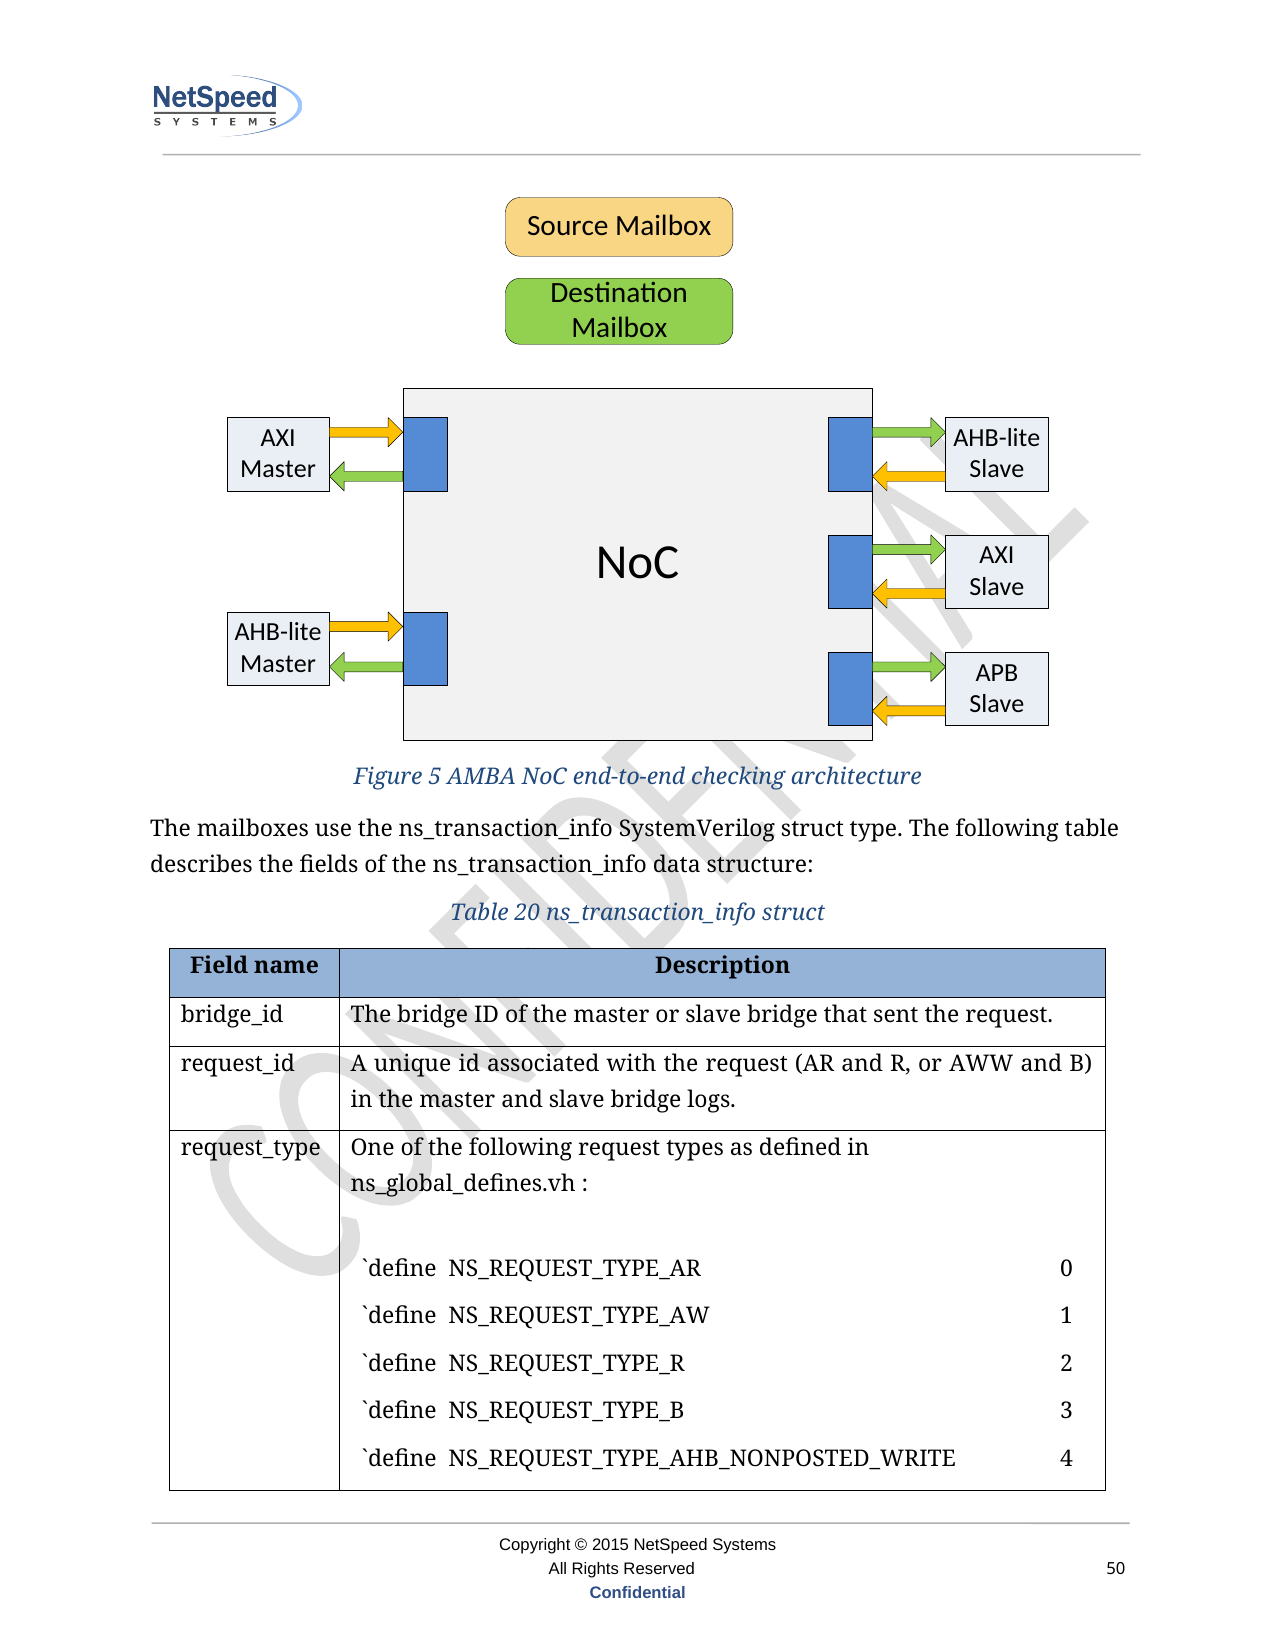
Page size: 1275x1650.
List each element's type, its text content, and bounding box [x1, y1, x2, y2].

table_header Description [340, 949, 1105, 997]
text Table 20 ns_transaction_info struct [150, 896, 1125, 927]
table_cell The bridge ID of the master or slave bridge that sent the request. [340, 998, 1105, 1046]
table_cell request_type [170, 1131, 339, 1489]
table_cell bridge_id [170, 998, 339, 1046]
text Figure 5 AMBA NoC end-to-end checking architecture [150, 760, 1125, 791]
table_cell A unique id associated with the request (AR and R, or AWW and B) in the master and slave bridge logs. [340, 1047, 1105, 1130]
picture [150, 75, 303, 137]
table_cell One of the following request types as defined in ns_global_defines.vh : [340, 1131, 1105, 1489]
table_header Field name [170, 949, 339, 997]
text The mailboxes use the ns_transaction_info SystemVerilog struct type. The following table describes the fields of the ns_transaction_info data structure: [150, 812, 1125, 879]
table_cell request_id [170, 1047, 339, 1130]
